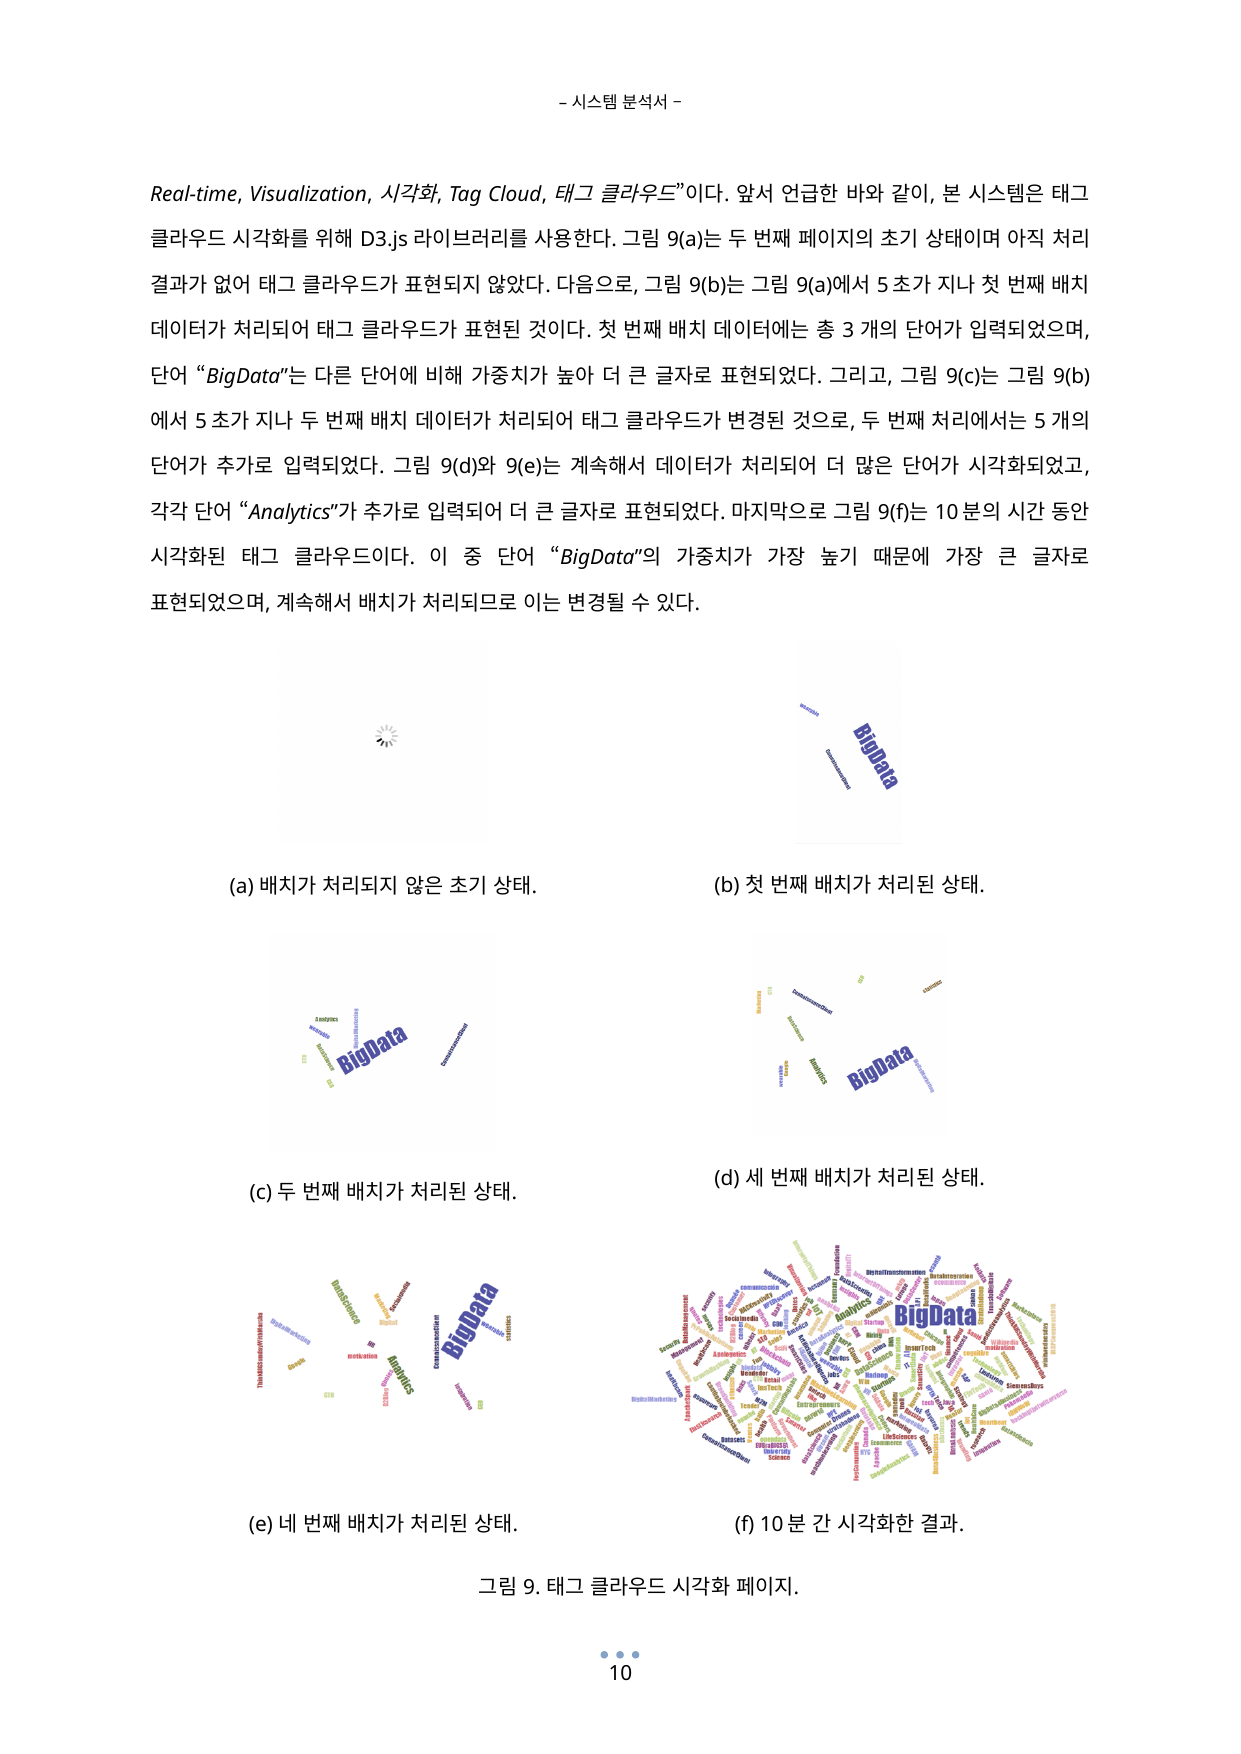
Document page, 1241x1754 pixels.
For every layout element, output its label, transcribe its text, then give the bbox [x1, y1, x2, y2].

picture [269, 932, 498, 1151]
picture [796, 641, 903, 844]
table_cell (f) 10분 간 시각화한 결과. [616, 1228, 1082, 1560]
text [150, 177, 1090, 616]
picture [277, 641, 489, 846]
table_header (b) 첫 번째 배치가 처리된 상태. [616, 631, 1082, 922]
picture [252, 1238, 514, 1483]
text 그림 9. 태그 클라우드 시각화 페이지. [150, 1571, 1090, 1601]
picture [627, 1238, 1071, 1483]
table_cell (e) 네 번째 배치가 처리된 상태. [150, 1228, 616, 1560]
table_cell (d) 세 번째 배치가 처리된 상태. [616, 923, 1082, 1228]
picture [752, 932, 947, 1137]
table_cell (c) 두 번째 배치가 처리된 상태. [150, 923, 616, 1228]
table_header (a) 배치가 처리되지 않은 초기 상태. [150, 631, 616, 922]
